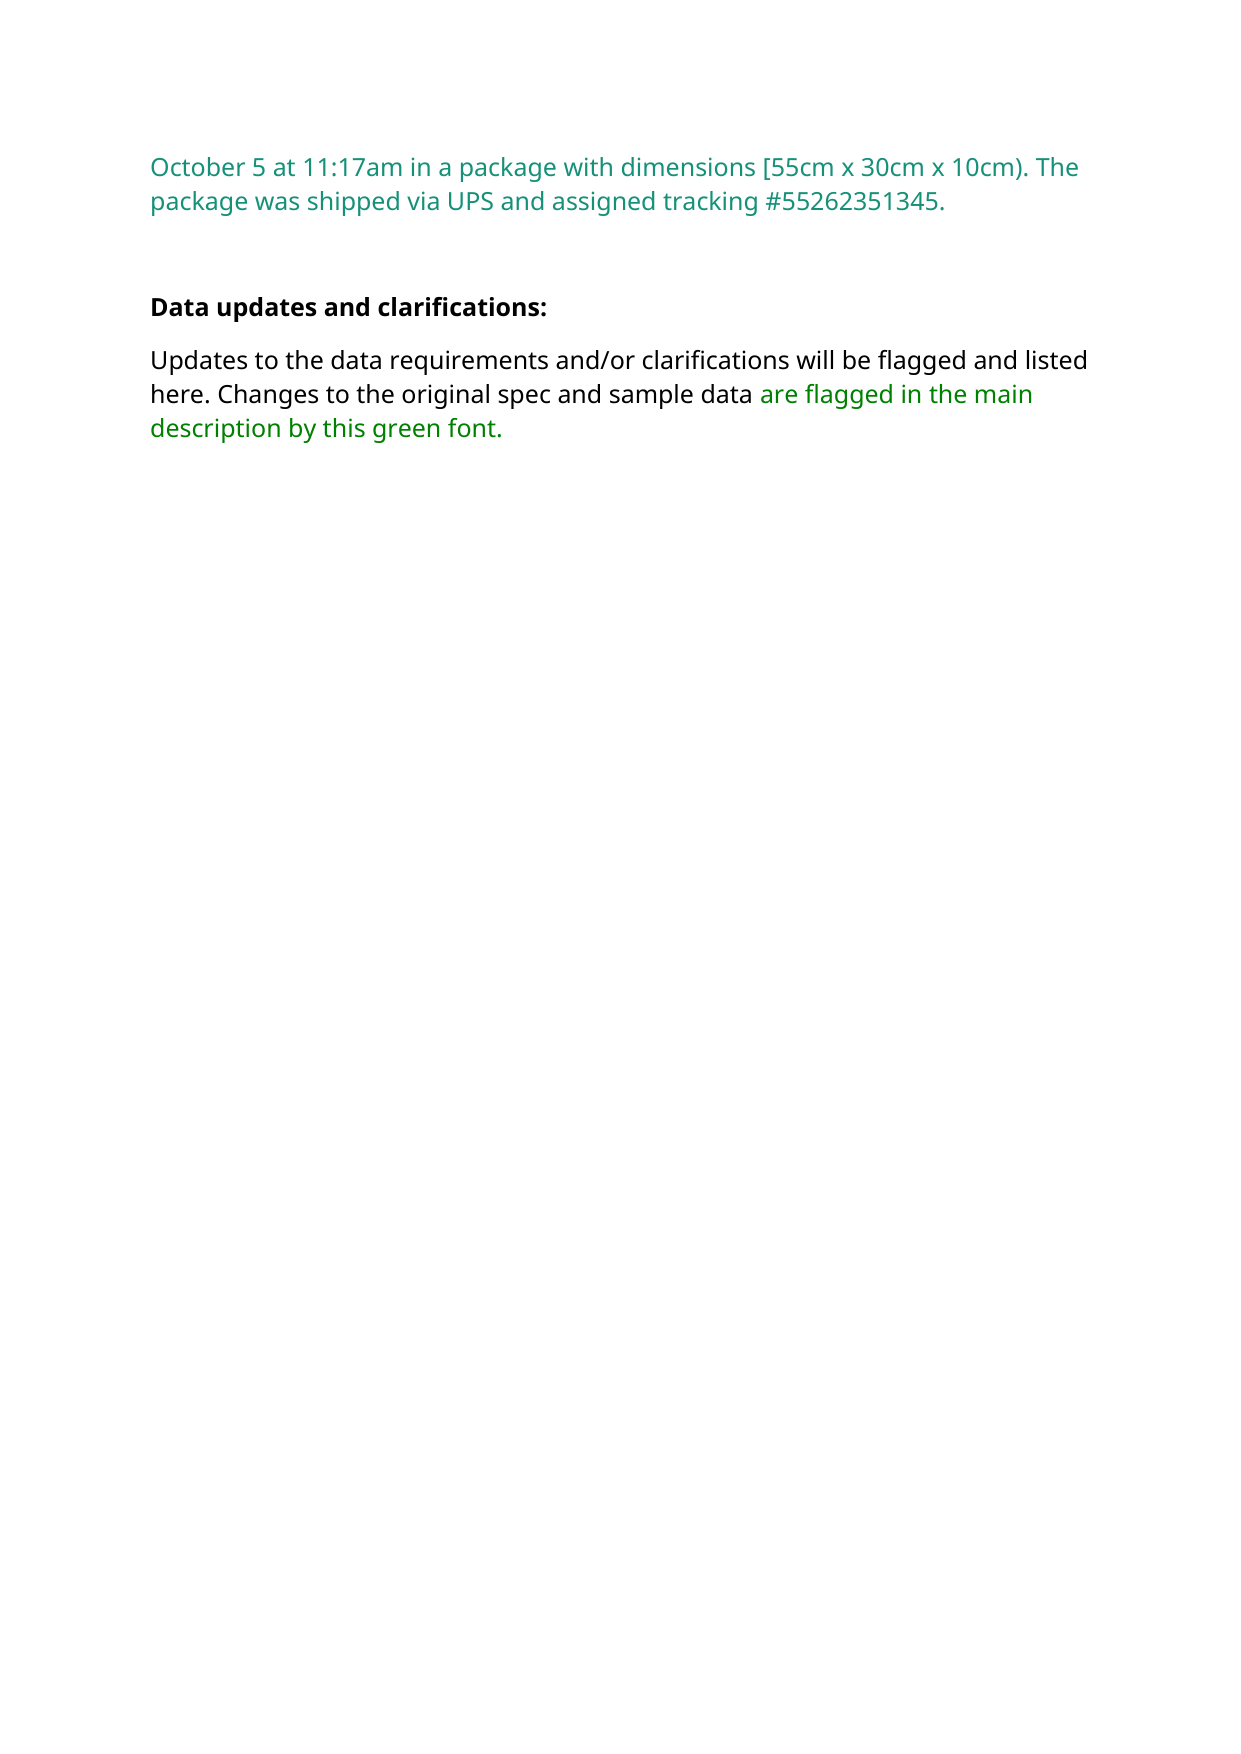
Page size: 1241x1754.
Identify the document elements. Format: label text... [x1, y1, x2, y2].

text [150, 150, 1090, 218]
text Data updates and clarifications: [150, 290, 1090, 324]
text Updates to the data requirements and/or clarifications will be flagged and listed here. Changes to the original spec and sample data are flagged in the main description by this green font. [150, 342, 1090, 445]
